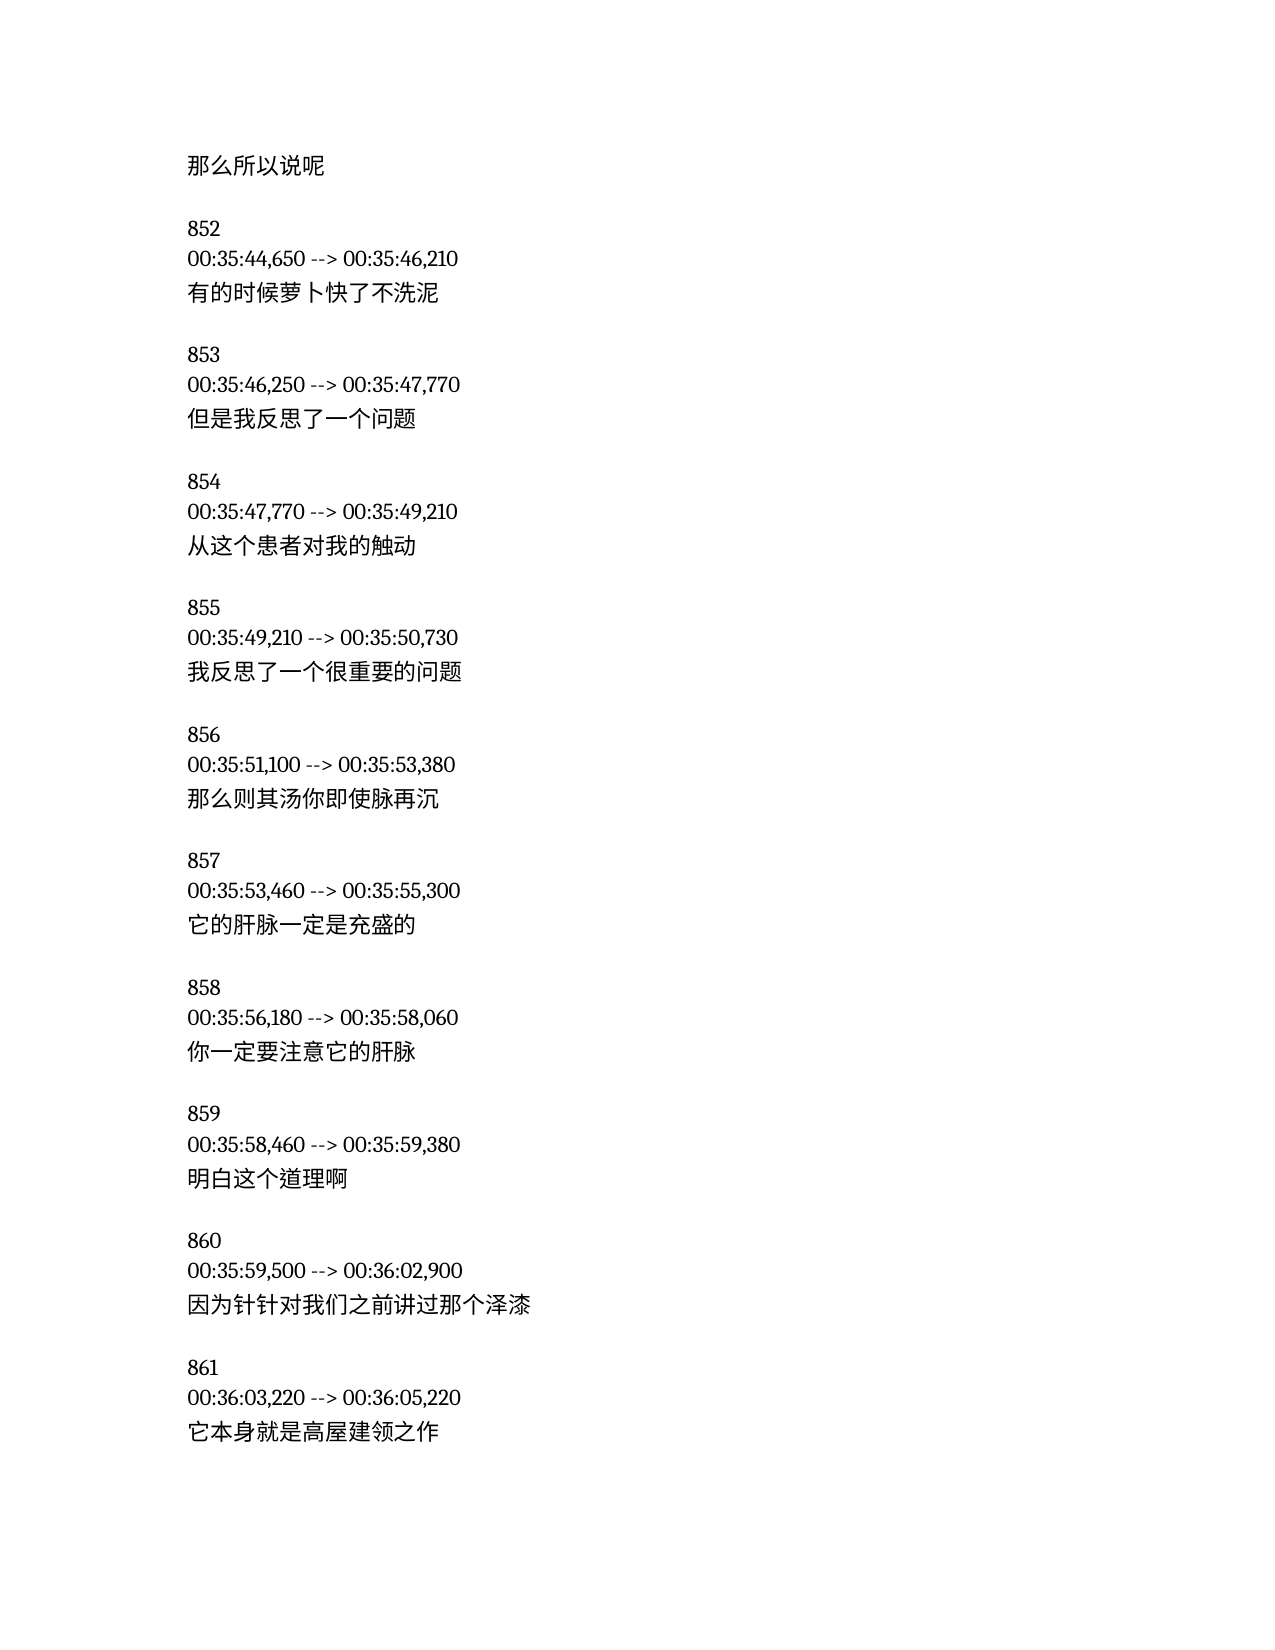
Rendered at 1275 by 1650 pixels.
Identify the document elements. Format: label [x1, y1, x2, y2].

text [187, 150, 1087, 1477]
